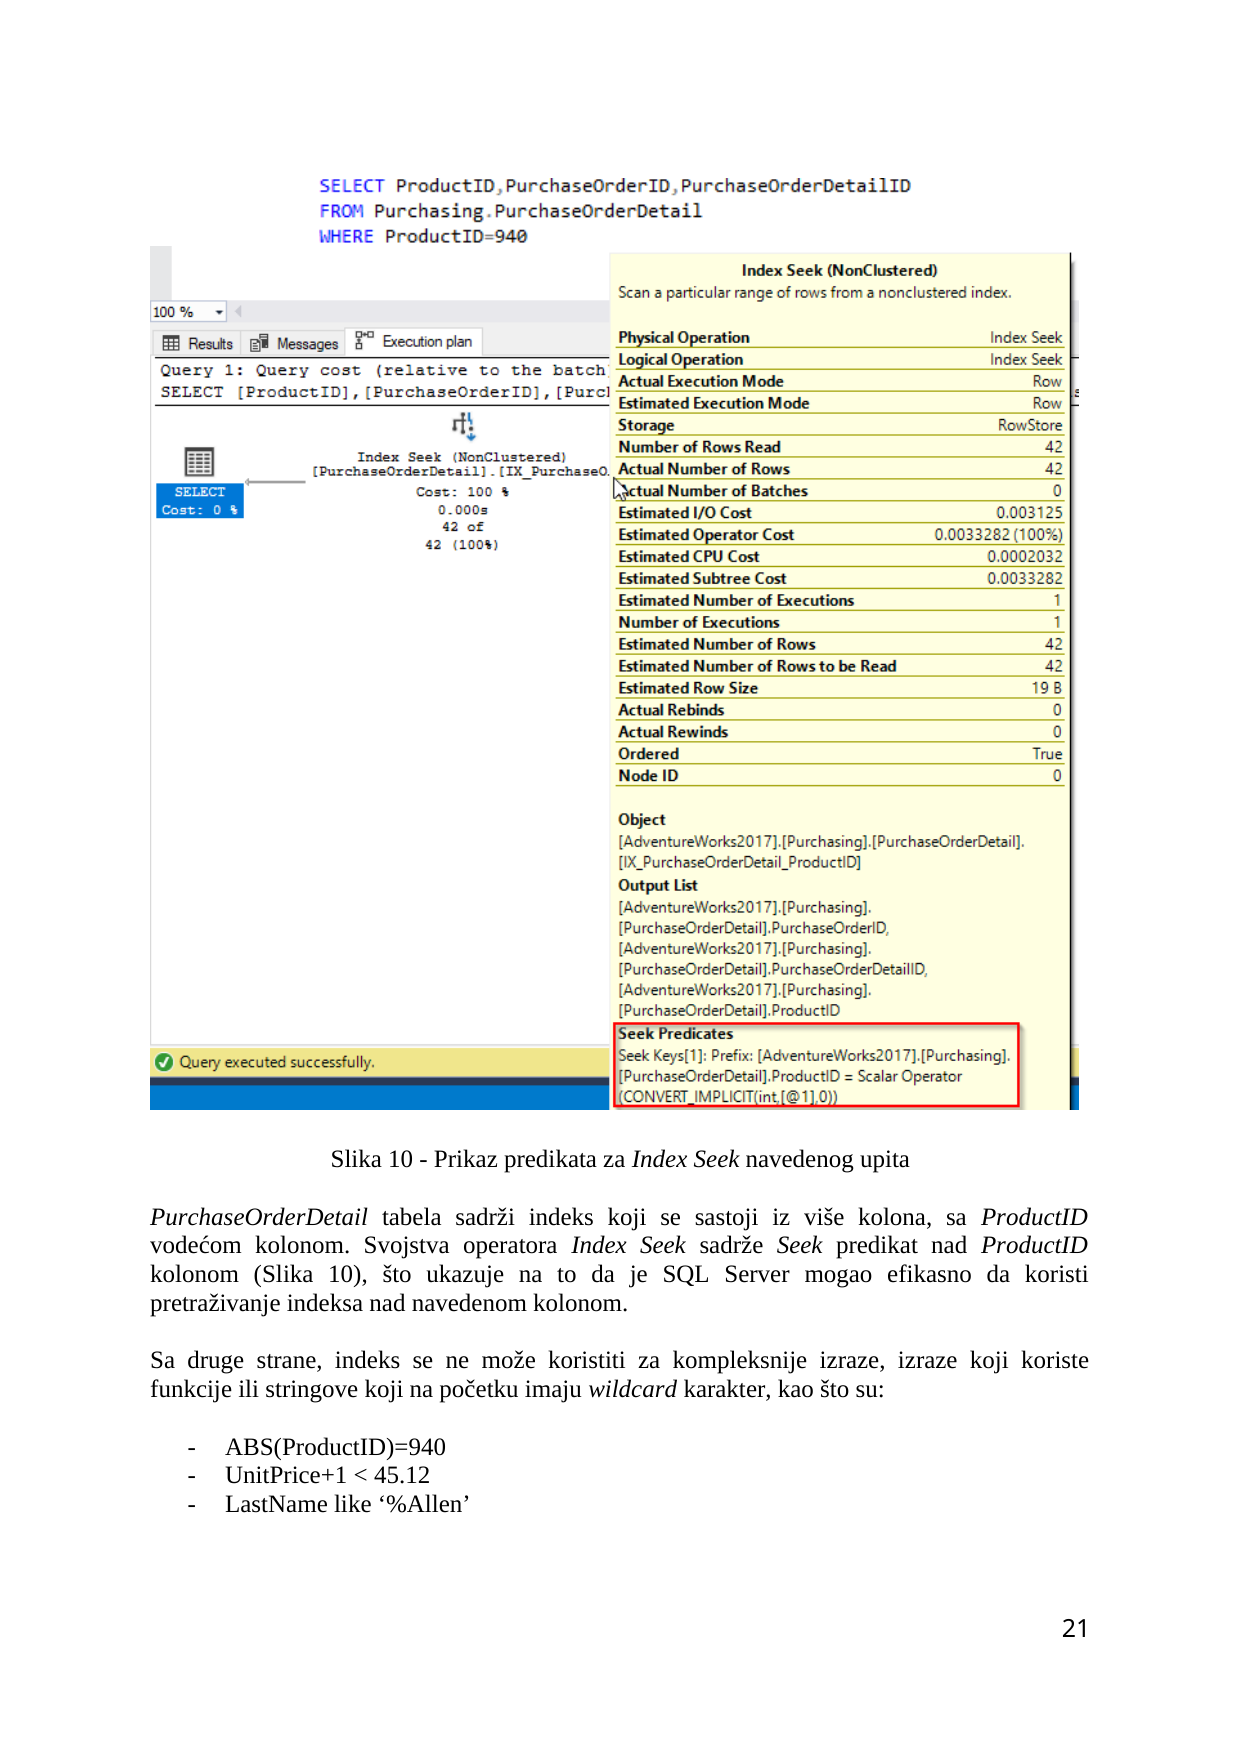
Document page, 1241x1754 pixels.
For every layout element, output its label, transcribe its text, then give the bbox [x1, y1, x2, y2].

text Slika 10 - Prikaz predikata za Index Seek navedenog upita [150, 1144, 1090, 1173]
picture [150, 178, 1079, 1110]
list ABS(ProductID)=940 [187, 1432, 1090, 1460]
text PurchaseOrderDetail tabela sadrži indeks koji se sastoji iz više kolona, sa ProductID vodećom kolonom. Svojstva operatora Index Seek sadrže Seek predikat nad ProductID kolonom (Slika 10), što ukazuje na to da je SQL Server mogao efikasno da koristi pretraživanje indeksa nad navedenom kolonom. [150, 1202, 1090, 1317]
text Sa druge strane, indeks se ne može koristiti za kompleksnije izraze, izraze koji koriste funkcije ili stringove koji na početku imaju wildcard karakter, kao što su: [150, 1345, 1090, 1403]
list LastName like ‘%Allen’ [187, 1489, 1090, 1518]
list UnitPrice+1 < 45.12 [187, 1460, 1090, 1489]
